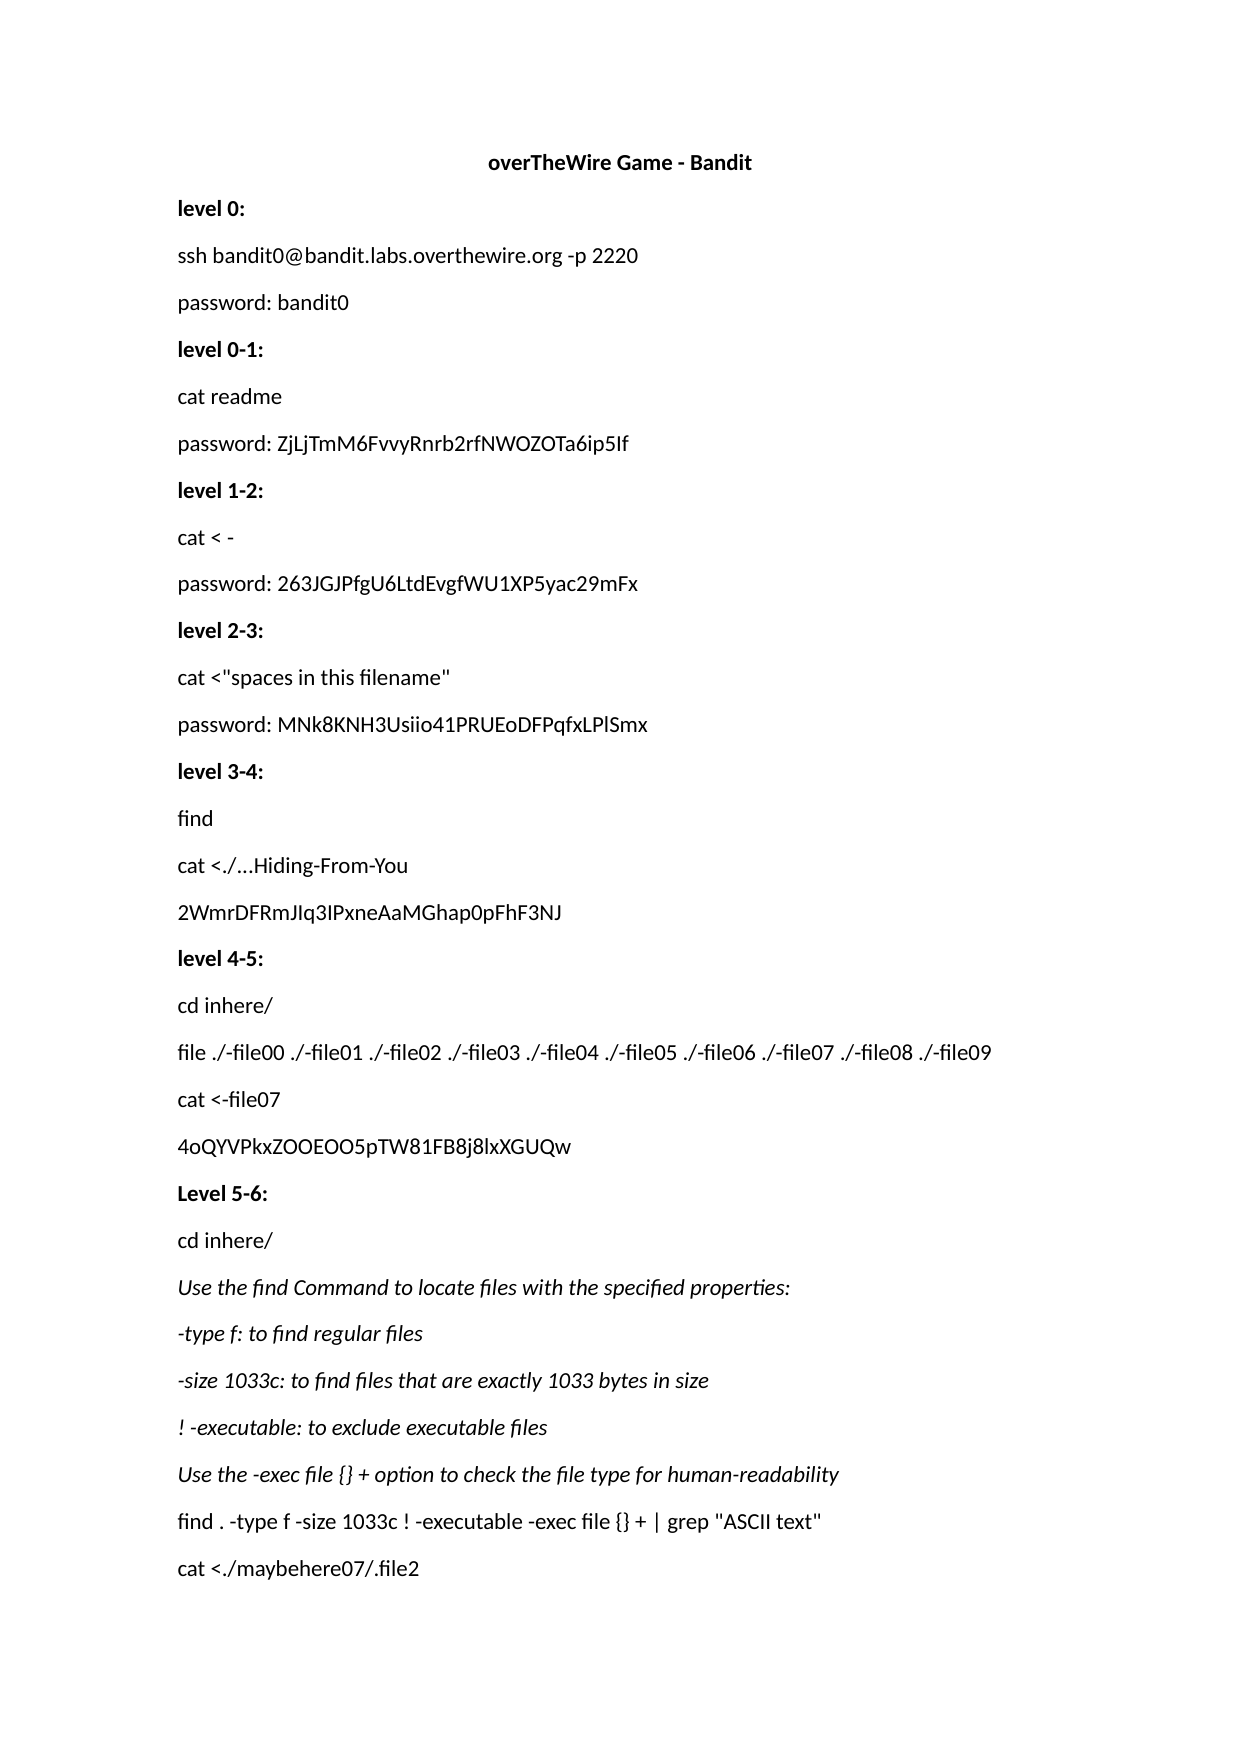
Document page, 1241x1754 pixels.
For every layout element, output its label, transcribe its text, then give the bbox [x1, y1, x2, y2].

text cat readme [177, 382, 1063, 410]
text level 2-3: [177, 616, 1063, 644]
text cat <"spaces in this filename" [177, 663, 1063, 691]
text ! -executable: to exclude executable files [177, 1413, 1063, 1441]
text level 0: [177, 194, 1063, 222]
text 2WmrDFRmJIq3IPxneAaMGhap0pFhF3NJ [177, 898, 1063, 926]
text Level 5-6: [177, 1179, 1063, 1207]
text cd inhere/ [177, 1226, 1063, 1254]
text password: bandit0 [177, 288, 1063, 316]
text cat < - [177, 523, 1063, 551]
text cat <-file07 [177, 1085, 1063, 1113]
text Use the find Command to locate files with the specified properties: [177, 1273, 1063, 1301]
text 4oQYVPkxZOOEOO5pTW81FB8j8lxXGUQw [177, 1132, 1063, 1160]
text level 0-1: [177, 335, 1063, 363]
text level 3-4: [177, 757, 1063, 785]
text find . -type f -size 1033c ! -executable -exec file {} + | grep "ASCII text" [177, 1507, 1063, 1535]
text password: 263JGJPfgU6LtdEvgfWU1XP5yac29mFx [177, 569, 1063, 597]
text level 4-5: [177, 944, 1063, 972]
text cat <./...Hiding-From-You [177, 851, 1063, 879]
text find [177, 804, 1063, 832]
text Use the -exec file {} + option to check the file type for human-readability [177, 1460, 1063, 1488]
text ssh bandit0@bandit.labs.overthewire.org -p 2220 [177, 241, 1063, 269]
text -type f: to find regular files [177, 1319, 1063, 1347]
text password: ZjLjTmM6FvvyRnrb2rfNWOZOTa6ip5If [177, 429, 1063, 457]
text -size 1033c: to find files that are exactly 1033 bytes in size [177, 1366, 1063, 1394]
text level 1-2: [177, 476, 1063, 504]
text file ./-file00 ./-file01 ./-file02 ./-file03 ./-file04 ./-file05 ./-file06 ./-file07 ./-file08 ./-file09 [177, 1038, 1063, 1066]
text overTheWire Game - Bandit [177, 148, 1063, 176]
text cat <./maybehere07/.file2 [177, 1554, 1063, 1582]
text cd inhere/ [177, 991, 1063, 1019]
text password: MNk8KNH3Usiio41PRUEoDFPqfxLPlSmx [177, 710, 1063, 738]
